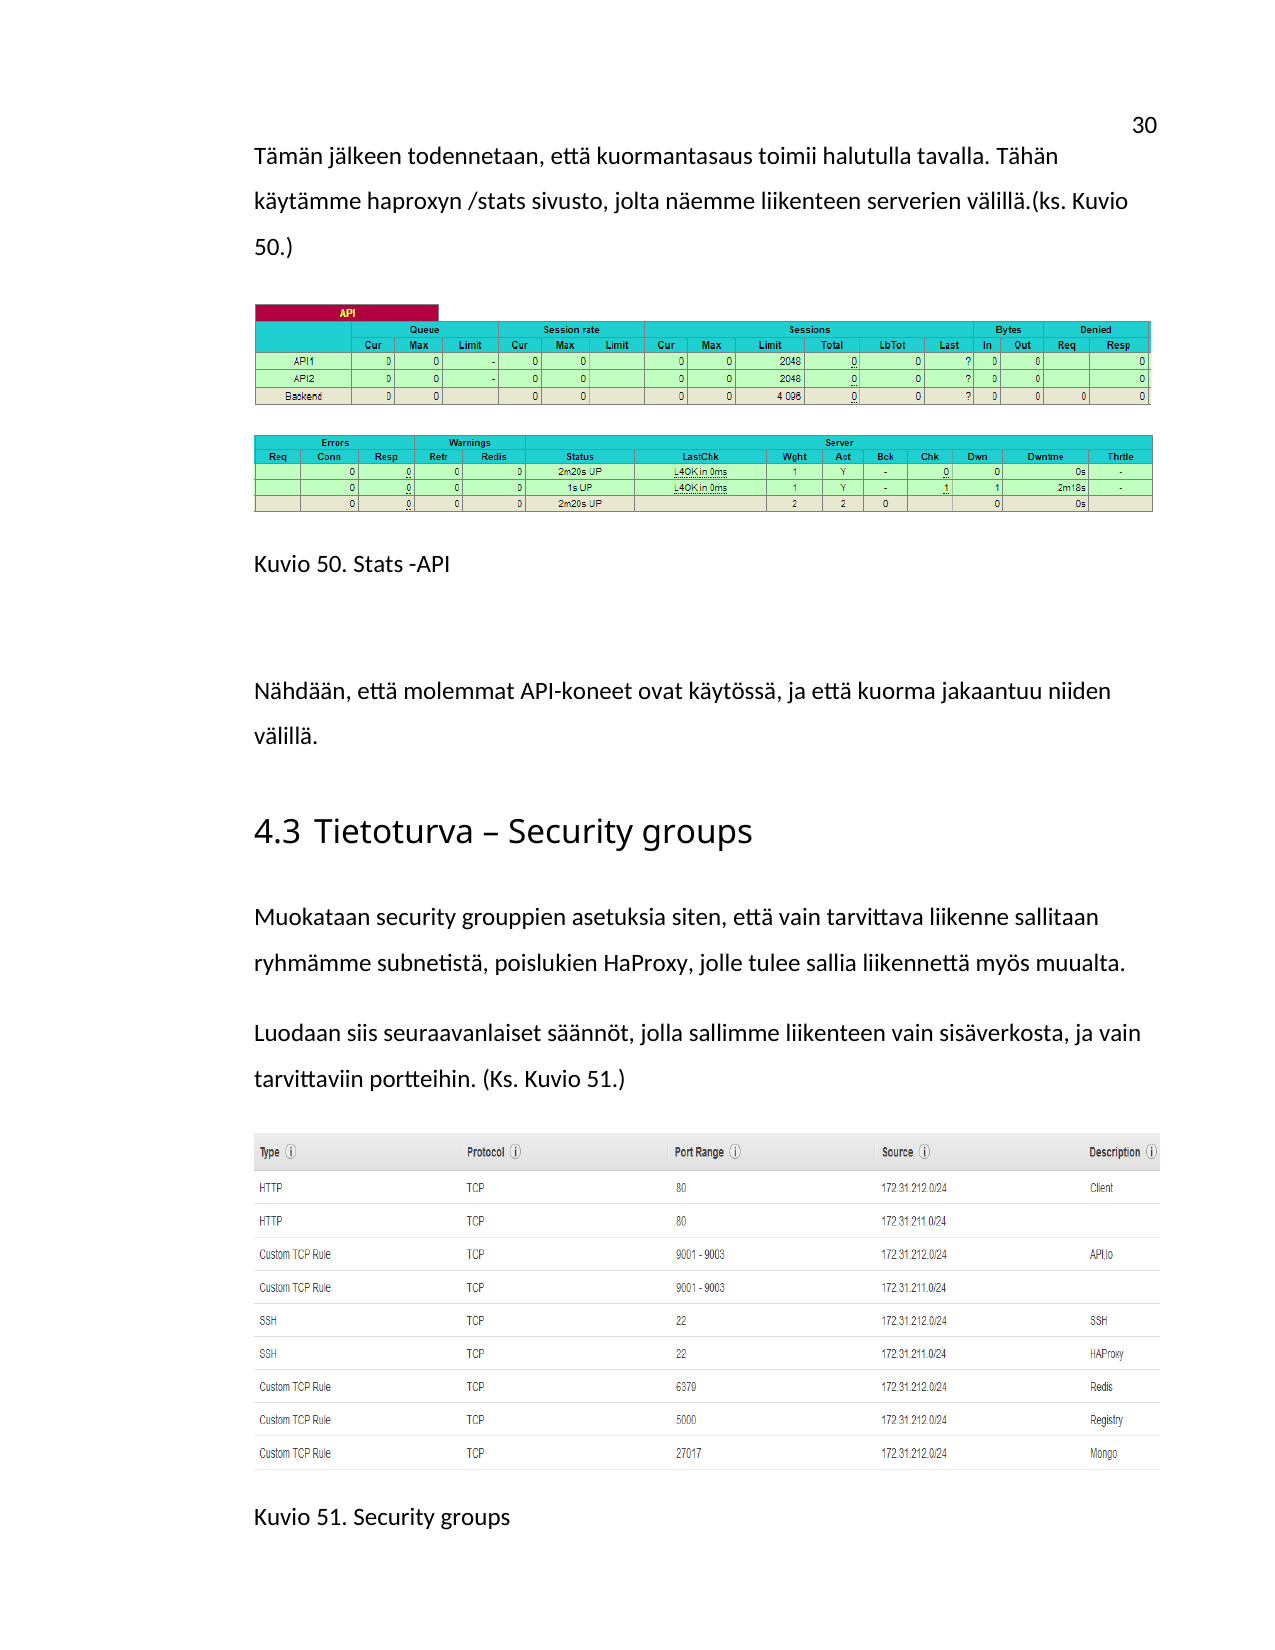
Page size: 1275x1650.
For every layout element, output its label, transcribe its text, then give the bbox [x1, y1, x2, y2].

text Luodaan siis seuraavanlaiset säännöt, jolla sallimme liikenteen vain sisäverkosta, ja vain tarvittaviin portteihin. (Ks. Kuvio 51.) [254, 1017, 1157, 1094]
picture [253, 433, 1158, 517]
picture [253, 302, 1151, 419]
picture [253, 1133, 1160, 1470]
text Kuvio 51. Security groups [254, 1501, 1157, 1532]
subtitle Tietoturva – Security groups [254, 808, 1157, 853]
text Kuvio 50. Stats -API [254, 548, 1157, 579]
text Tämän jälkeen todennetaan, että kuormantasaus toimii halutulla tavalla. Tähän käytämme haproxyn /stats sivusto, jolta näemme liikenteen serverien välillä.(ks. Kuvio 50.) [254, 140, 1157, 262]
text Nähdään, että molemmat API-koneet ovat käytössä, ja että kuorma jakaantuu niiden välillä. [254, 675, 1157, 751]
text Muokataan security grouppien asetuksia siten, että vain tarvittava liikenne sallitaan ryhmämme subnetistä, poislukien HaProxy, jolle tulee sallia liikennettä myös muualta. [254, 901, 1157, 977]
